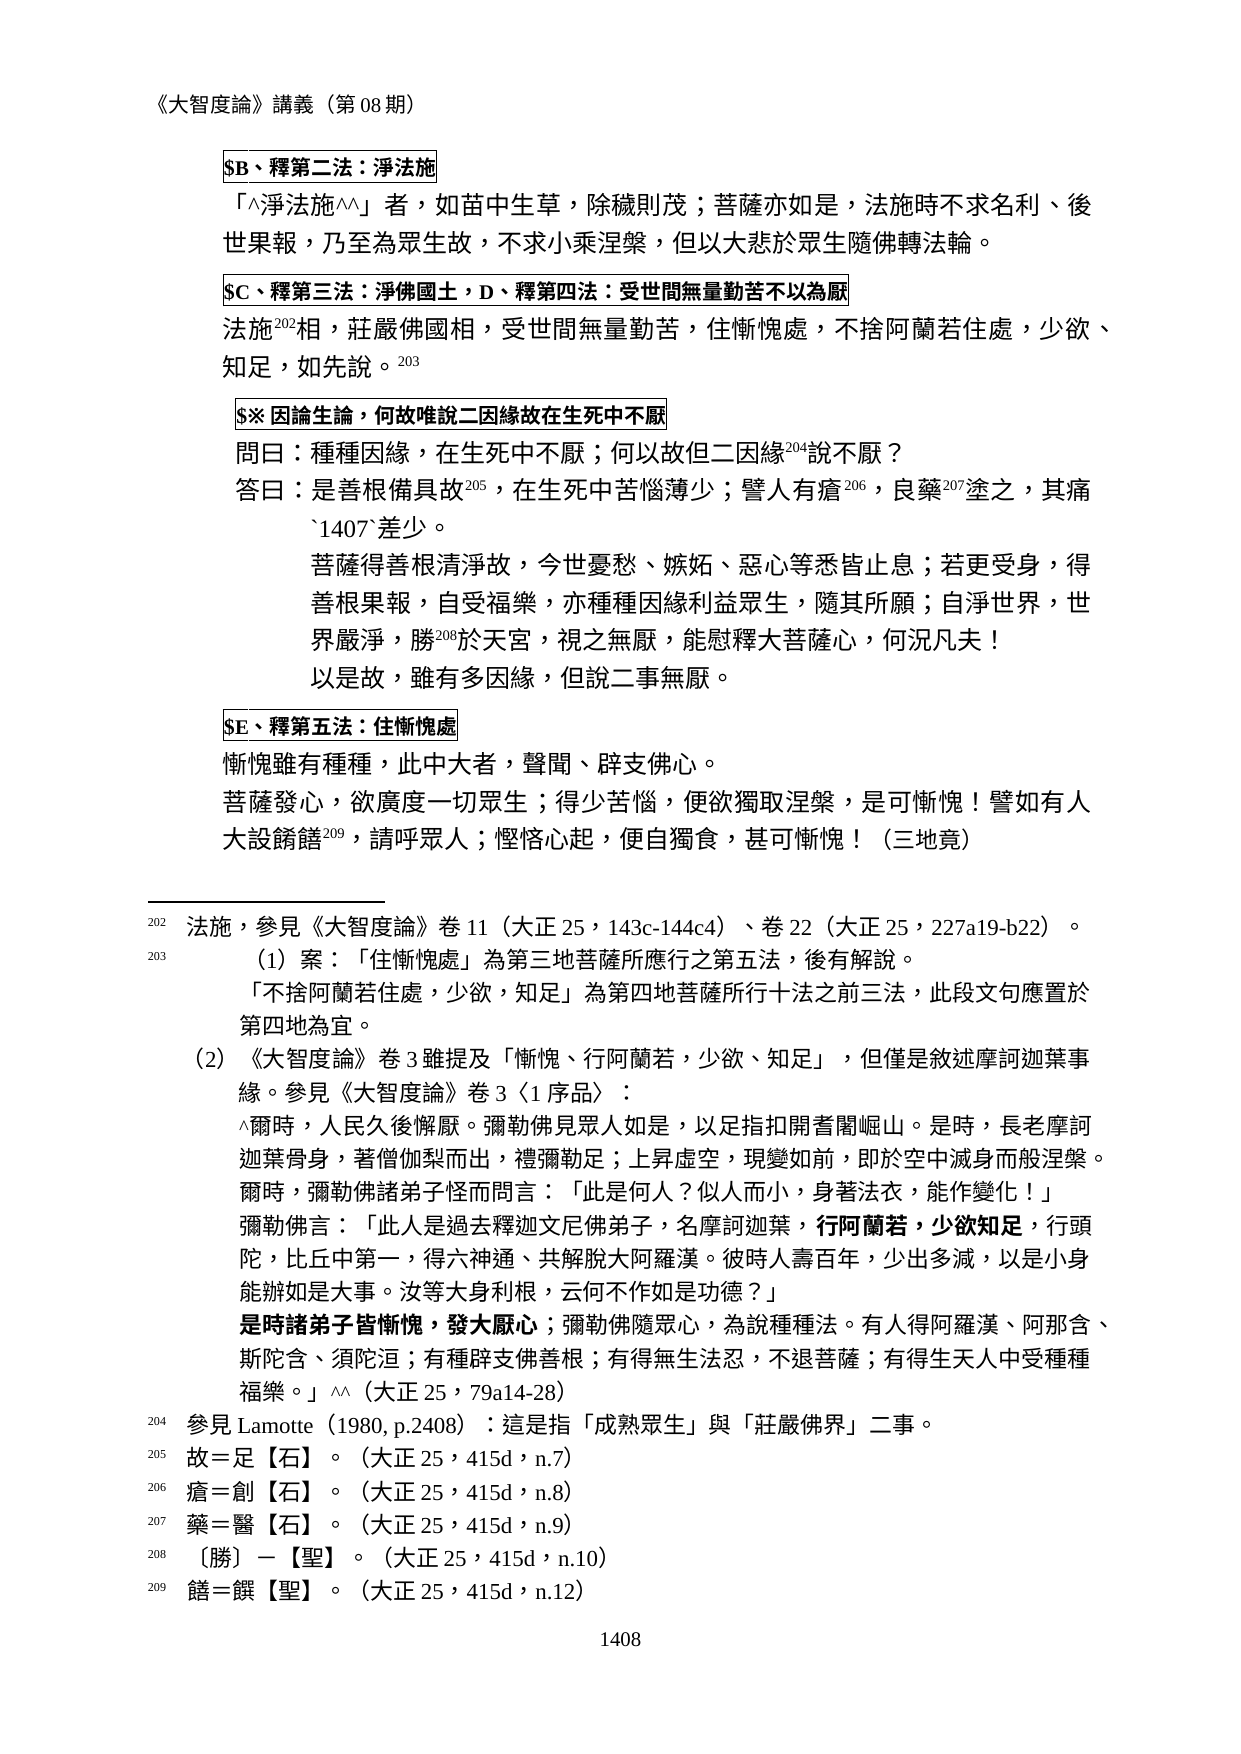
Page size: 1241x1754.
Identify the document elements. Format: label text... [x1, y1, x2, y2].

text $C、釋第三法：淨佛國土，D、釋第四法：受世間無量勤苦不以為厭 [223, 271, 1092, 309]
text 法施相，莊嚴佛國相，受世間無量勤苦，住慚愧處，不捨阿蘭若住處，少欲、知足，如先說。 [223, 309, 1092, 384]
text 菩薩得善根清淨故，今世憂愁、嫉妬、惡心等悉皆止息；若更受身，得善根果報，自受福樂，亦種種因緣利益眾生，隨其所願；自淨世界，世界嚴淨，勝於天宮，視之無厭，能慰釋大菩薩心，何況凡夫！ [310, 545, 1092, 658]
text 以是故，雖有多因緣，但說二事無厭。 [310, 658, 1092, 695]
text $B、釋第二法：淨法施 [223, 148, 1092, 185]
text 問曰：種種因緣，在生死中不厭；何以故但二因緣說不厭？ [235, 433, 1092, 470]
text 答曰：是善根備具故，在生死中苦惱薄少；譬人有瘡，良藥塗之，其痛`1407`差少。 [235, 470, 1092, 545]
text $※ 因論生論，何故唯說二因緣故在生死中不厭 [235, 395, 1092, 433]
text 慚愧雖有種種，此中大者，聲聞、辟支佛心。 [223, 744, 1092, 781]
text $E、釋第五法：住慚愧處 [223, 706, 1092, 744]
text 「^淨法施^^」者，如苗中生草，除穢則茂；菩薩亦如是，法施時不求名利、後世果報，乃至為眾生故，不求小乘涅槃，但以大悲於眾生隨佛轉法輪。 [223, 185, 1092, 260]
text 菩薩發心，欲廣度一切眾生；得少苦惱，便欲獨取涅槃，是可慚愧！譬如有人大設餚饍，請呼眾人；慳悋心起，便自獨食，甚可慚愧！（三地竟） [223, 781, 1092, 856]
